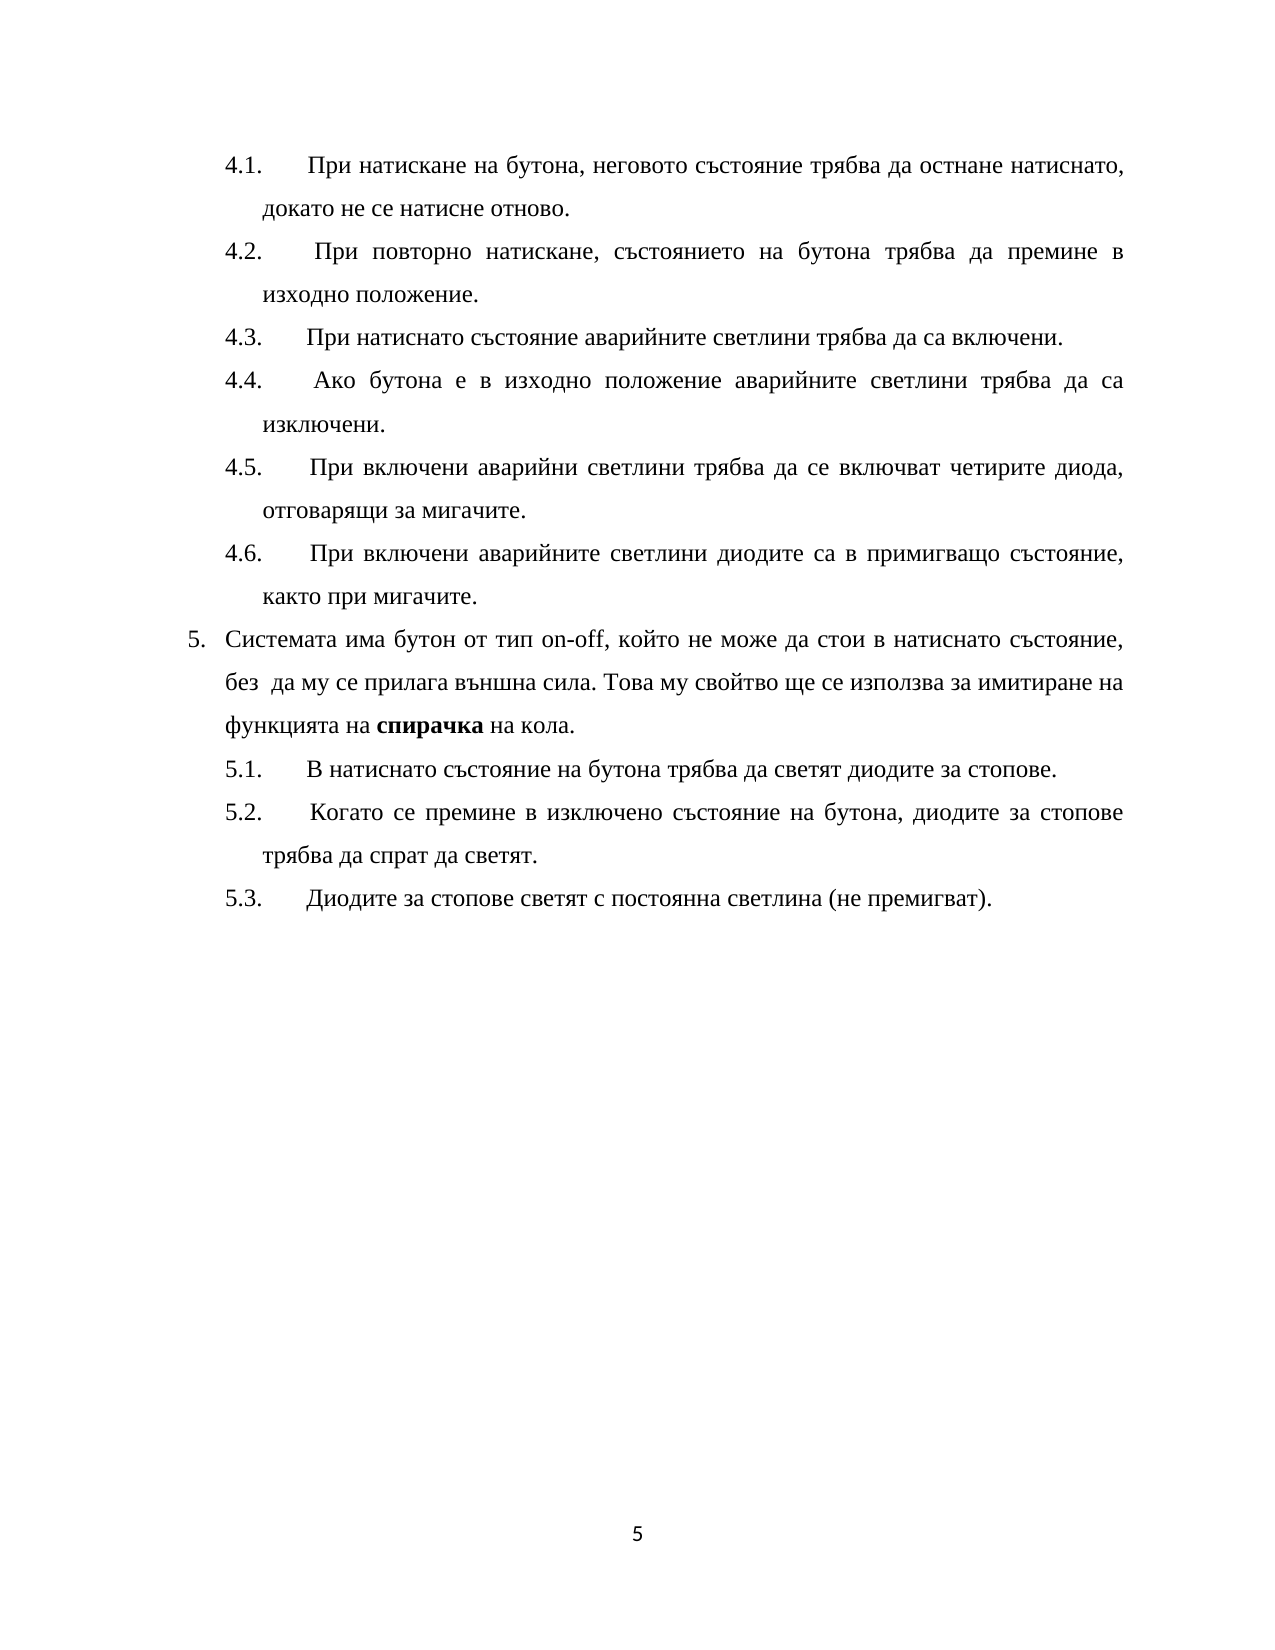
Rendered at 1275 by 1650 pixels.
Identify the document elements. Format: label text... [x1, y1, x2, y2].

list При натиснато състояние аварийните светлини трябва да са включени. [225, 322, 1125, 351]
list Ако бутона е в изходно положение аварийните светлини трябва да са изключени. [225, 366, 1125, 437]
list Системата има бутон от тип оn-off, който не може да стои в натиснато състояние, без да му се прилага външна сила. Това му свойтво ще се използва за имитиране на функцията на спирачка на кола. [187, 624, 1125, 739]
list Диодите за стопове светят с постоянна светлина (не премигват). [225, 883, 1125, 912]
list В натиснато състояние на бутона трябва да светят диодите за стопове. [225, 754, 1125, 782]
list При натискане на бутона, неговото състояние трябва да остнане натиснато, докато не се натисне отново. [225, 150, 1125, 222]
list Когато се премине в изключено състояние на бутона, диодите за стопове трябва да спрат да светят. [225, 797, 1125, 869]
list При повторно натискане, състоянието на бутона трябва да премине в изходно положение. [225, 236, 1125, 308]
list При включени аварийни светлини трябва да се включват четирите диода, отговарящи за мигачите. [225, 452, 1125, 524]
list При включени аварийните светлини диодите са в примигващо състояние, както при мигачите. [225, 538, 1125, 610]
